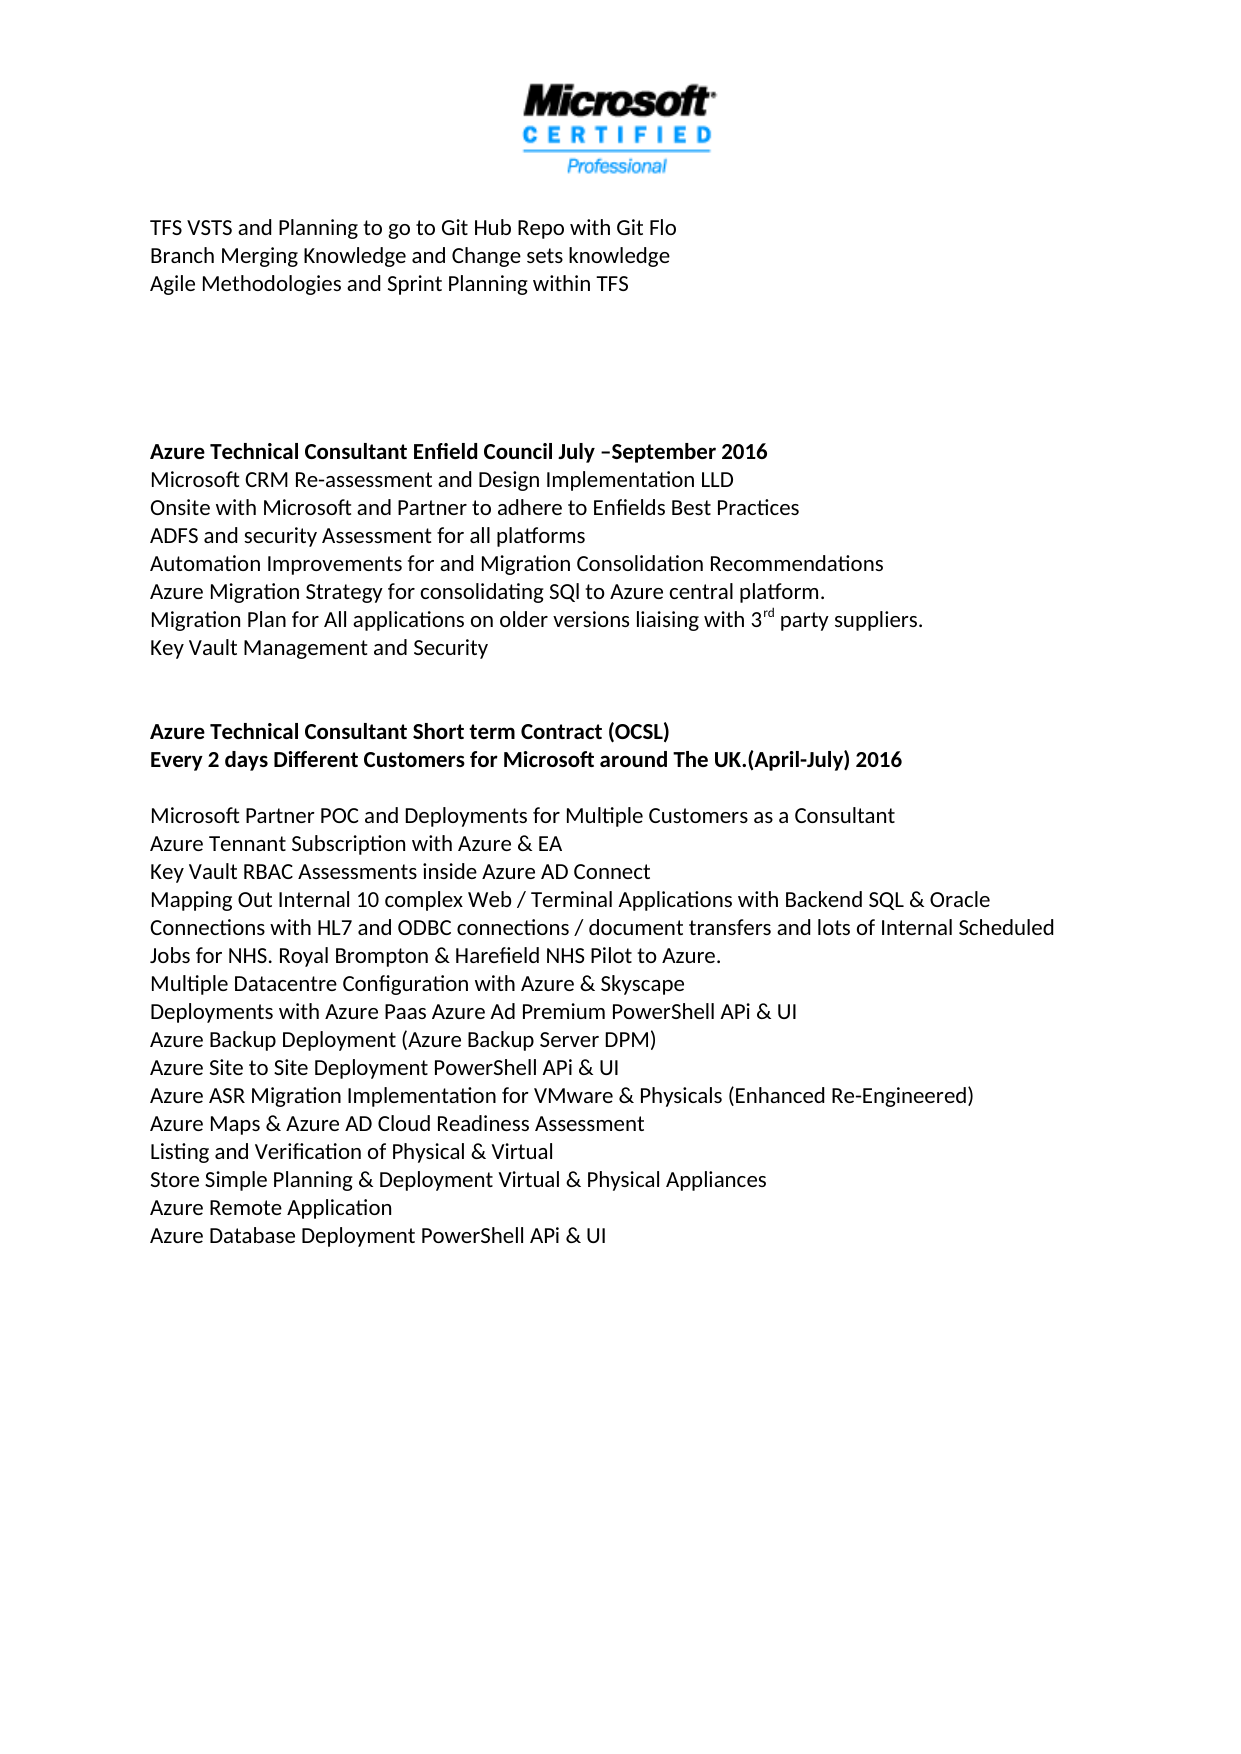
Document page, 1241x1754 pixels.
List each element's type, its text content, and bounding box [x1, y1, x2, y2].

text Deployments with Azure Paas Azure Ad Premium PowerShell APi & UI [150, 997, 1090, 1025]
text Azure Technical Consultant Enfield Council July –September 2016 [150, 437, 1090, 465]
text Multiple Datacentre Configuration with Azure & Skyscape [150, 969, 1090, 997]
text Azure Remote Application [150, 1193, 1090, 1222]
text Azure Site to Site Deployment PowerShell APi & UI [150, 1053, 1090, 1081]
text Agile Methodologies and Sprint Planning within TFS [150, 269, 1090, 297]
text Azure Database Deployment PowerShell APi & UI [150, 1222, 1090, 1249]
text TFS VSTS and Planning to go to Git Hub Repo with Git Flo [150, 213, 1090, 241]
text Automation Improvements for and Migration Consolidation Recommendations [150, 549, 1090, 577]
text Every 2 days Different Customers for Microsoft around The UK.(April-July) 2016 [150, 745, 1090, 773]
text Key Vault RBAC Assessments inside Azure AD Connect [150, 857, 1090, 885]
text Azure Backup Deployment (Azure Backup Server DPM) [150, 1025, 1090, 1053]
picture [502, 73, 738, 185]
text Azure Tennant Subscription with Azure & EA [150, 829, 1090, 857]
text Migration Plan for All applications on older versions liaising with 3rd party suppliers. [150, 605, 1090, 633]
text Azure Maps & Azure AD Cloud Readiness Assessment [150, 1109, 1090, 1137]
text Branch Merging Knowledge and Change sets knowledge [150, 241, 1090, 269]
text Microsoft Partner POC and Deployments for Multiple Customers as a Consultant [150, 801, 1090, 829]
text Onsite with Microsoft and Partner to adhere to Enfields Best Practices [150, 493, 1090, 521]
text Azure ASR Migration Implementation for VMware & Physicals (Enhanced Re-Engineered) [150, 1081, 1090, 1109]
text Store Simple Planning & Deployment Virtual & Physical Appliances [150, 1166, 1090, 1193]
text Mapping Out Internal 10 complex Web / Terminal Applications with Backend SQL & Oracle Connections with HL7 and ODBC connections / document transfers and lots of Internal Scheduled Jobs for NHS. Royal Brompton & Harefield NHS Pilot to Azure. [150, 885, 1090, 969]
text ADFS and security Assessment for all platforms [150, 521, 1090, 549]
text Azure Technical Consultant Short term Contract (OCSL) [150, 717, 1090, 745]
text Azure Migration Strategy for consolidating SQl to Azure central platform. [150, 577, 1090, 605]
text Microsoft CRM Re-assessment and Design Implementation LLD [150, 465, 1090, 493]
text Listing and Verification of Physical & Virtual [150, 1137, 1090, 1166]
text Key Vault Management and Security [150, 633, 1090, 661]
